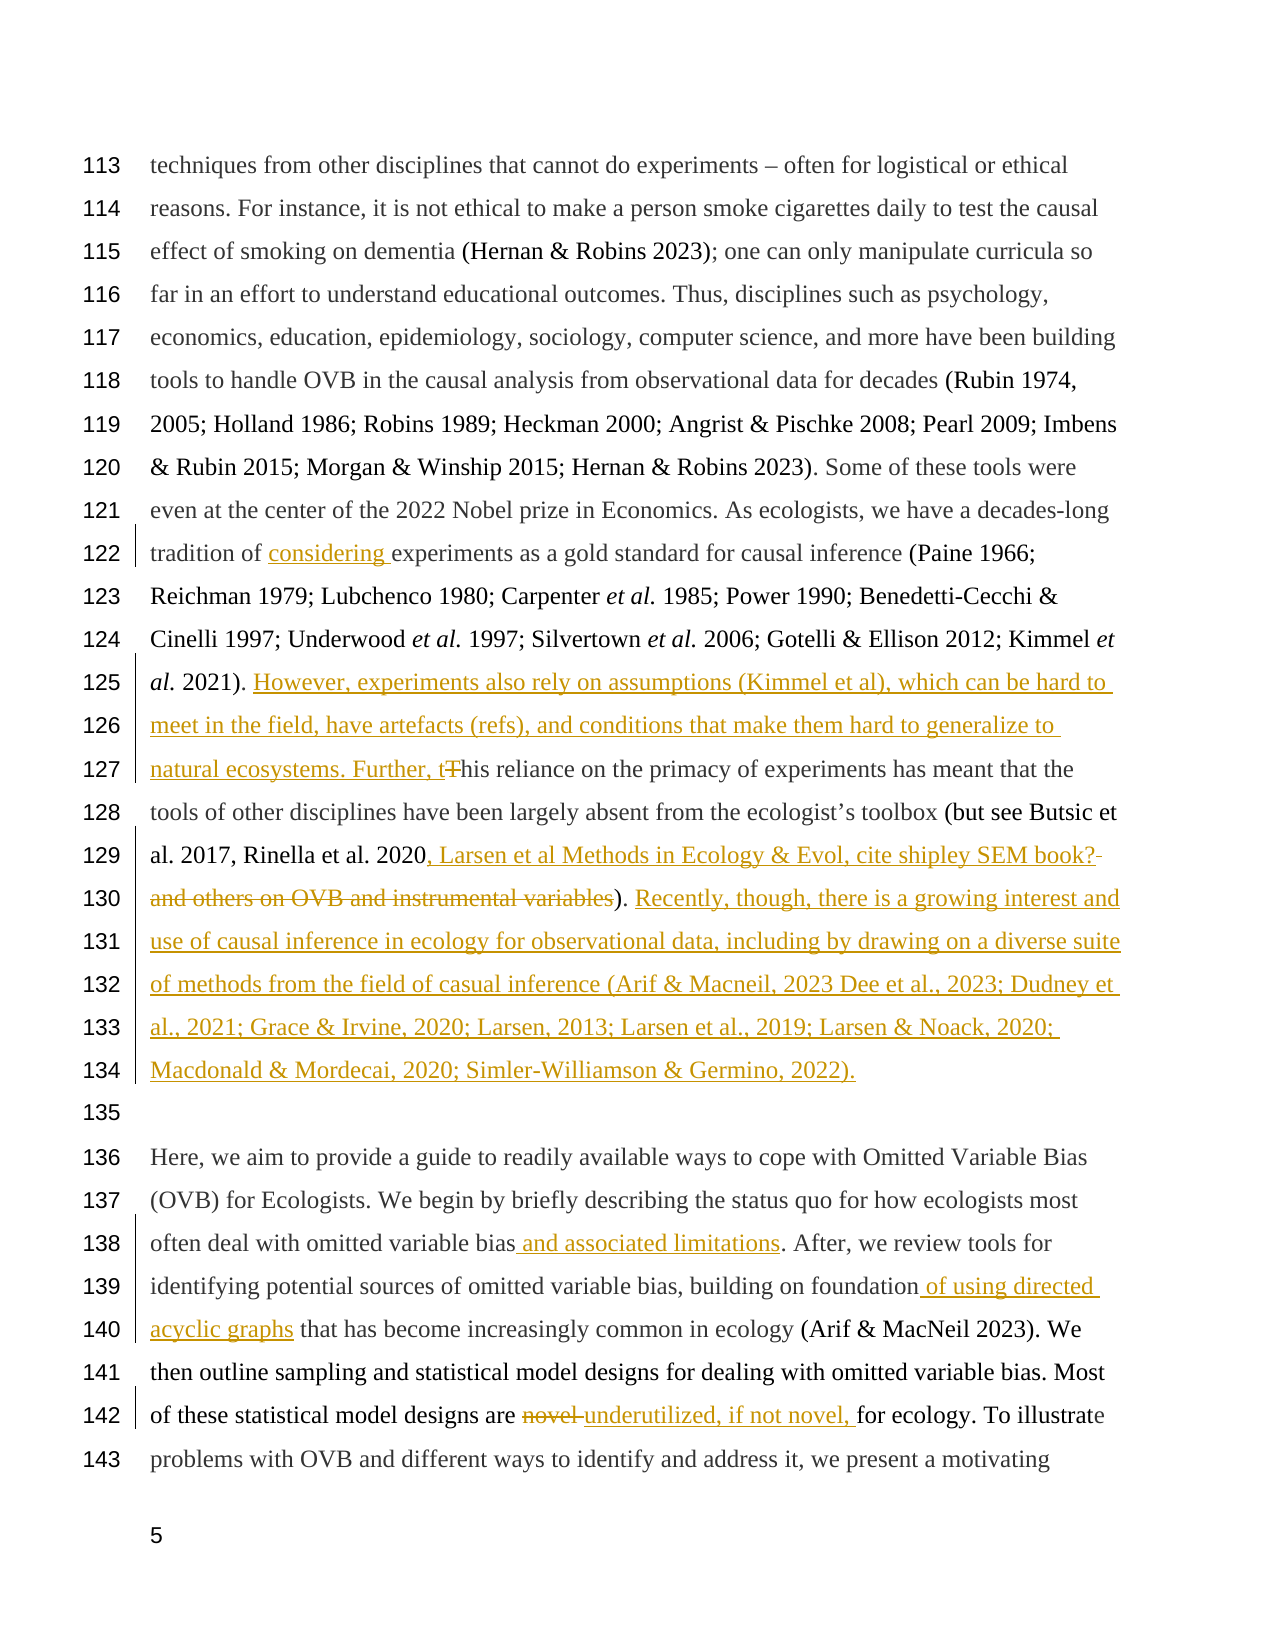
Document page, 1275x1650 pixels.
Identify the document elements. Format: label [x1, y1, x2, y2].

text [150, 150, 1125, 1084]
text [150, 1142, 1125, 1472]
